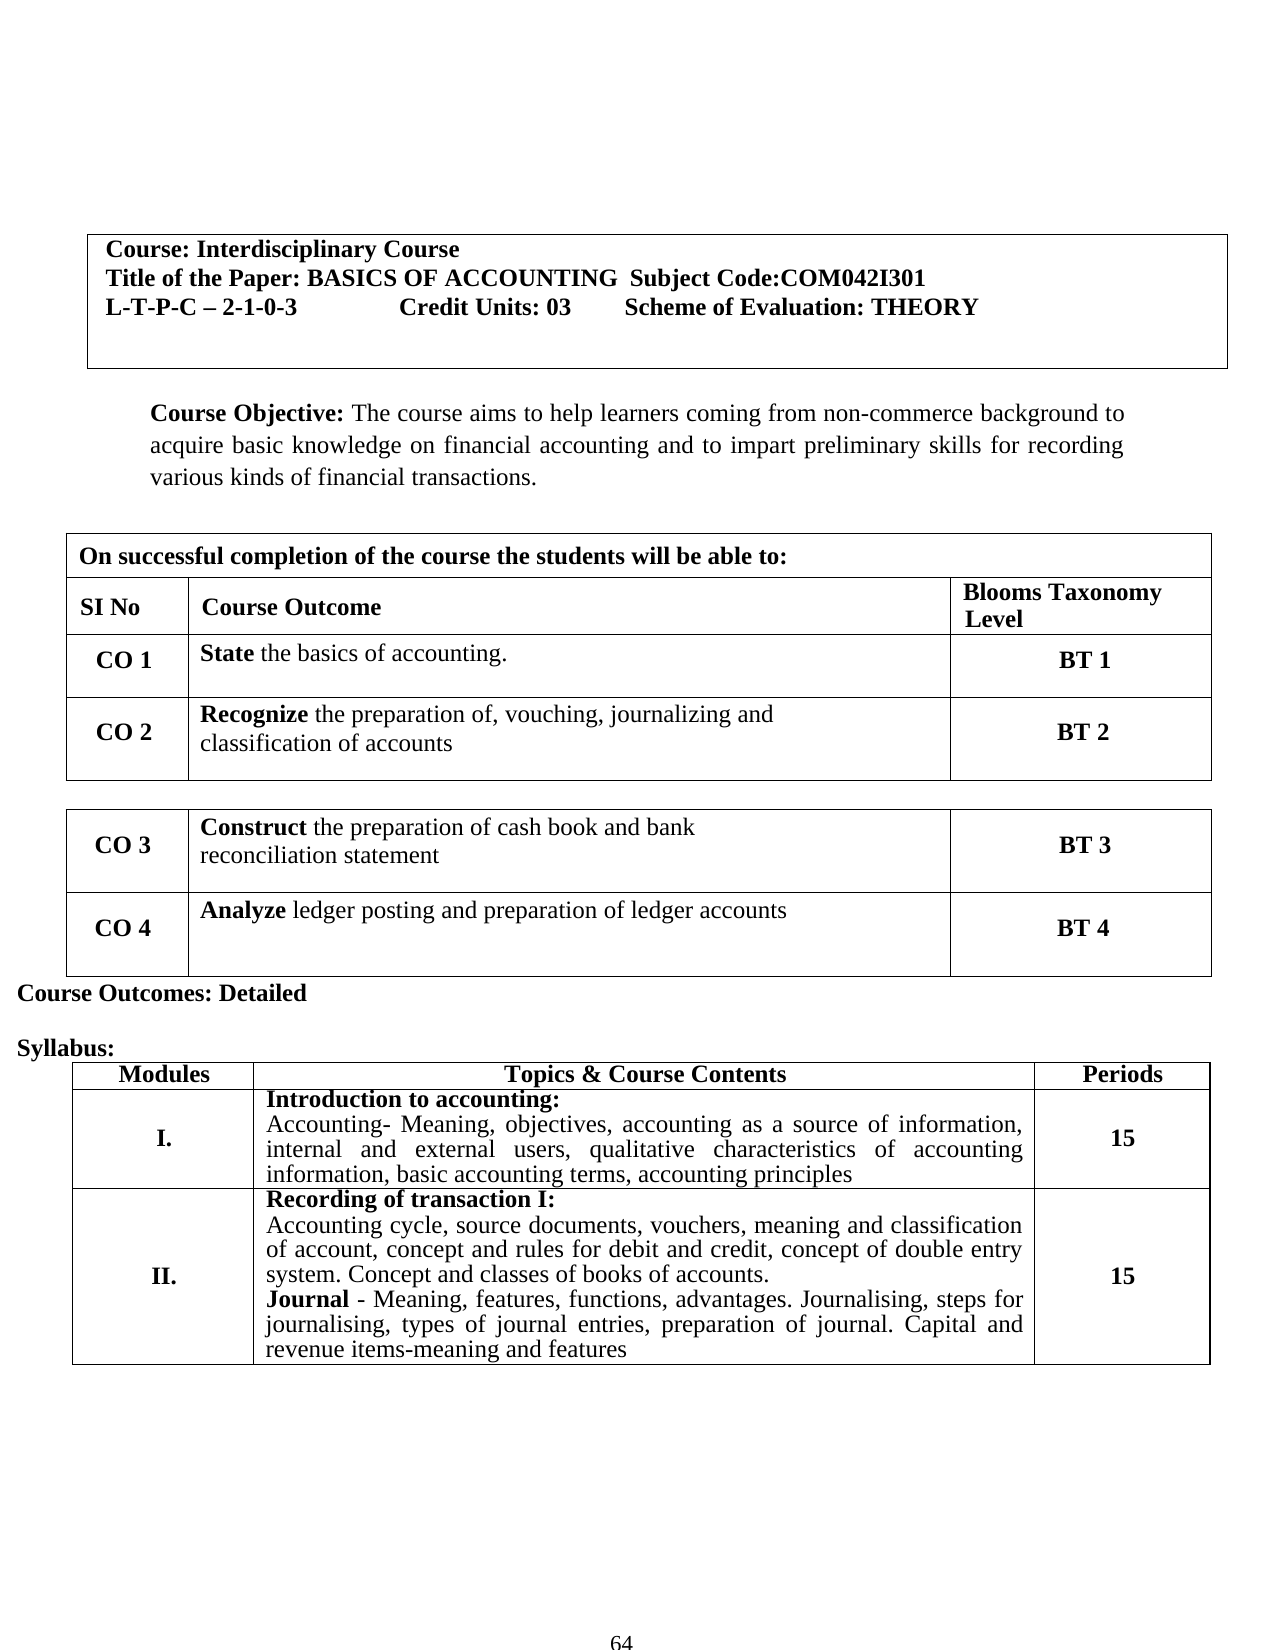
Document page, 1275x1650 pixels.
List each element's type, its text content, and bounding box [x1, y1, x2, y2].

table_cell Course Outcome [189, 578, 950, 634]
text Course Objective: The course aims to help learners coming from non-commerce background to acquire basic knowledge on financial accounting and to impart preliminary skills for recording various kinds of financial transactions. [150, 398, 1125, 490]
table_cell Recognize the preparation of, vouching, journalizing and classification of accounts [189, 698, 950, 779]
table_header CO 3 [67, 810, 188, 892]
table_cell CO 1 [67, 635, 188, 697]
table_header On successful completion of the course the students will be able to: [67, 534, 1211, 577]
table_cell Analyze ledger posting and preparation of ledger accounts [189, 893, 950, 976]
table_cell State the basics of accounting. [189, 635, 950, 697]
table_header BT 3 [951, 810, 1211, 892]
table_cell CO 4 [67, 893, 188, 976]
table_header Construct the preparation of cash book and bank reconciliation statement [189, 810, 950, 892]
table_cell BT 1 [951, 635, 1211, 697]
subtitle Course Outcomes: Detailed Syllabus: [17, 978, 348, 1062]
table_cell SI No [67, 578, 188, 634]
table_cell Blooms Taxonomy Level [951, 578, 1211, 634]
table_cell CO 2 [67, 698, 188, 779]
table_cell BT 2 [951, 698, 1211, 779]
table_cell BT 4 [951, 893, 1211, 976]
